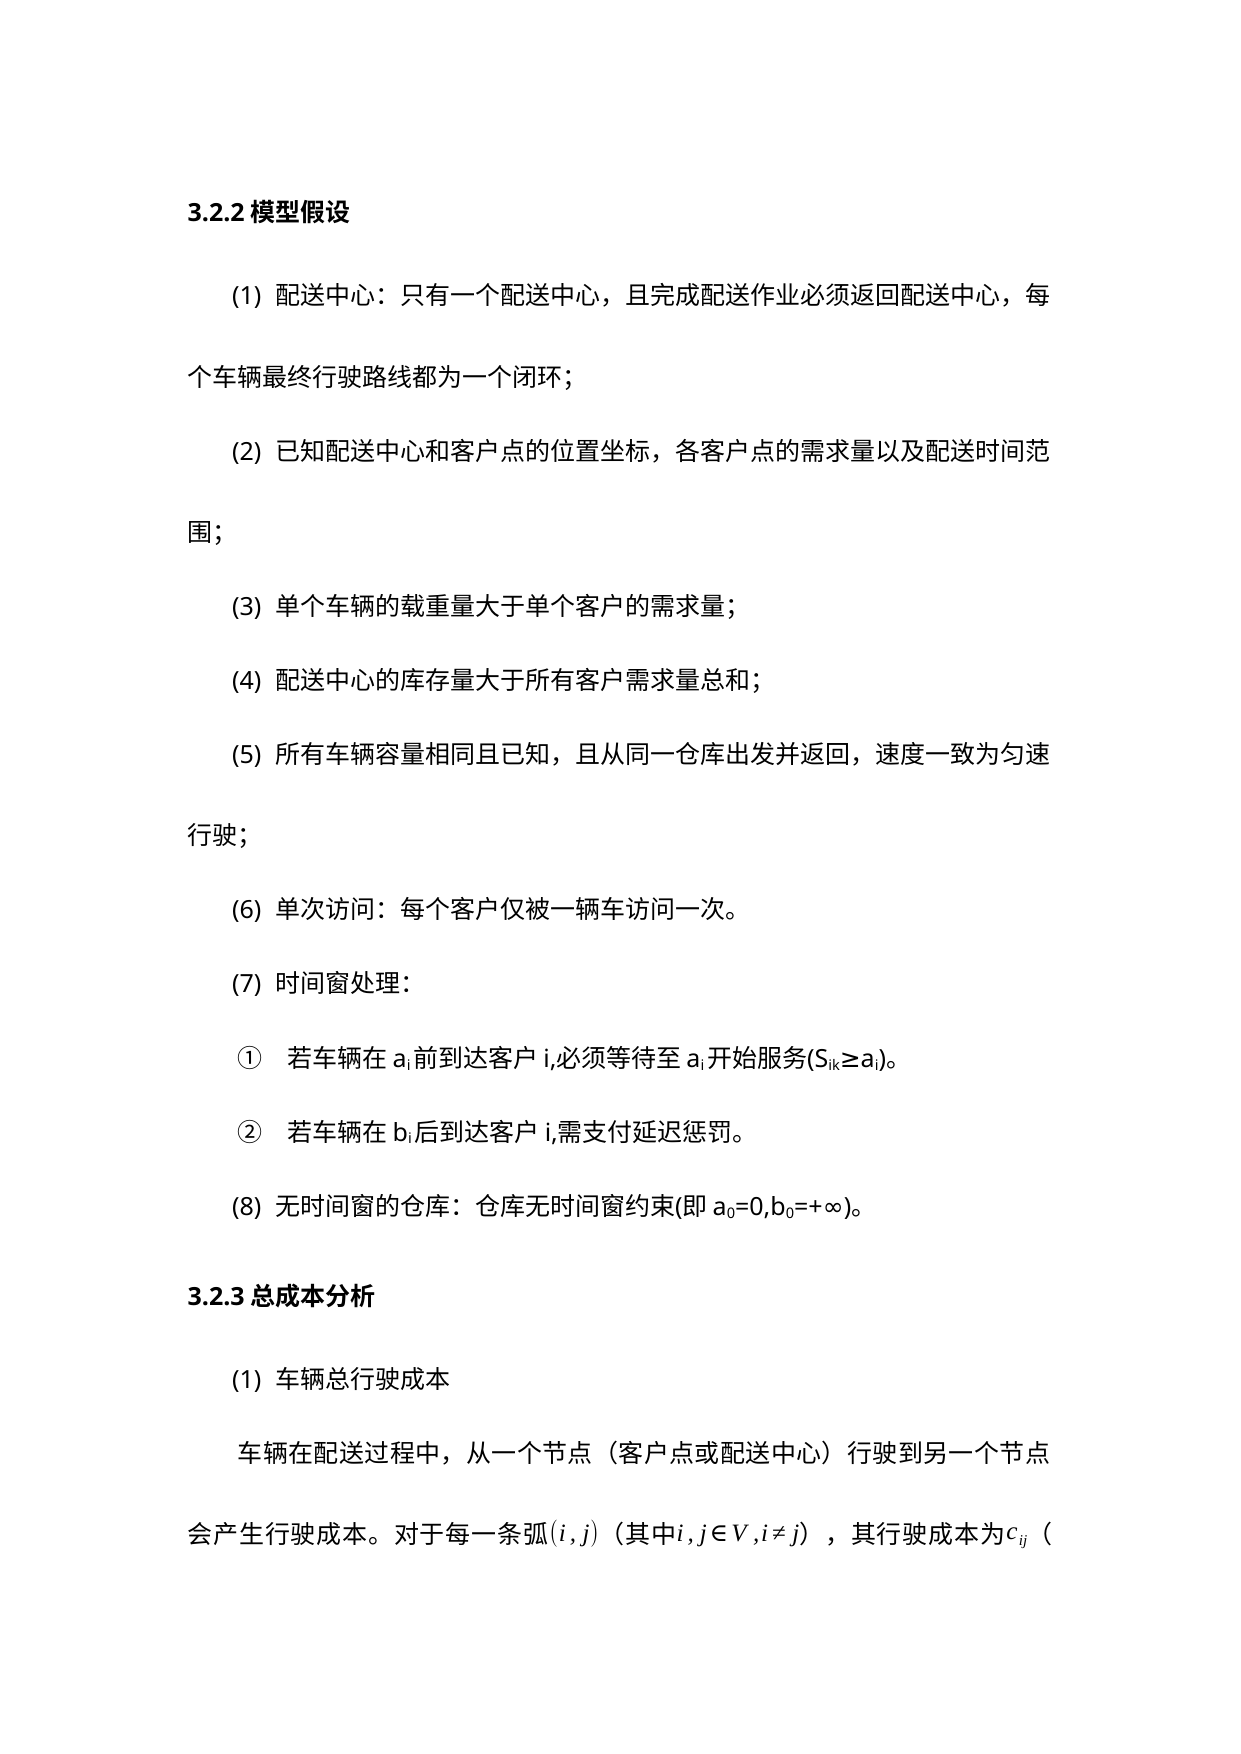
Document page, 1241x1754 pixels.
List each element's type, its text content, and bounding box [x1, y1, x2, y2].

list 车辆总行驶成本 [187, 1345, 1053, 1410]
list 无时间窗的仓库：仓库无时间窗约束(即a0=0,b0=+∞)。 [187, 1172, 1053, 1237]
list 已知配送中心和客户点的位置坐标，各客户点的需求量以及配送时间范围； [187, 417, 1053, 563]
list 所有车辆容量相同且已知，且从同一仓库出发并返回，速度一致为匀速行驶； [187, 720, 1053, 866]
list 时间窗处理： [187, 949, 1053, 1014]
list 单个车辆的载重量大于单个客户的需求量； [187, 572, 1053, 637]
list 若车辆在ai前到达客户i,必须等待至ai开始服务(Sik≥ai)。 [187, 1024, 1053, 1089]
list 配送中心的库存量大于所有客户需求量总和； [187, 646, 1053, 711]
list 若车辆在bi后到达客户i,需支付延迟惩罚。 [187, 1098, 1053, 1163]
list 3.2.3总成本分析 [187, 1262, 1053, 1327]
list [187, 1419, 1053, 1566]
list 单次访问：每个客户仅被一辆车访问一次。 [187, 876, 1053, 941]
list 3.2.2模型假设 [187, 178, 1053, 243]
list 配送中心：只有一个配送中心，且完成配送作业必须返回配送中心，每个车辆最终行驶路线都为一个闭环； [187, 261, 1053, 408]
